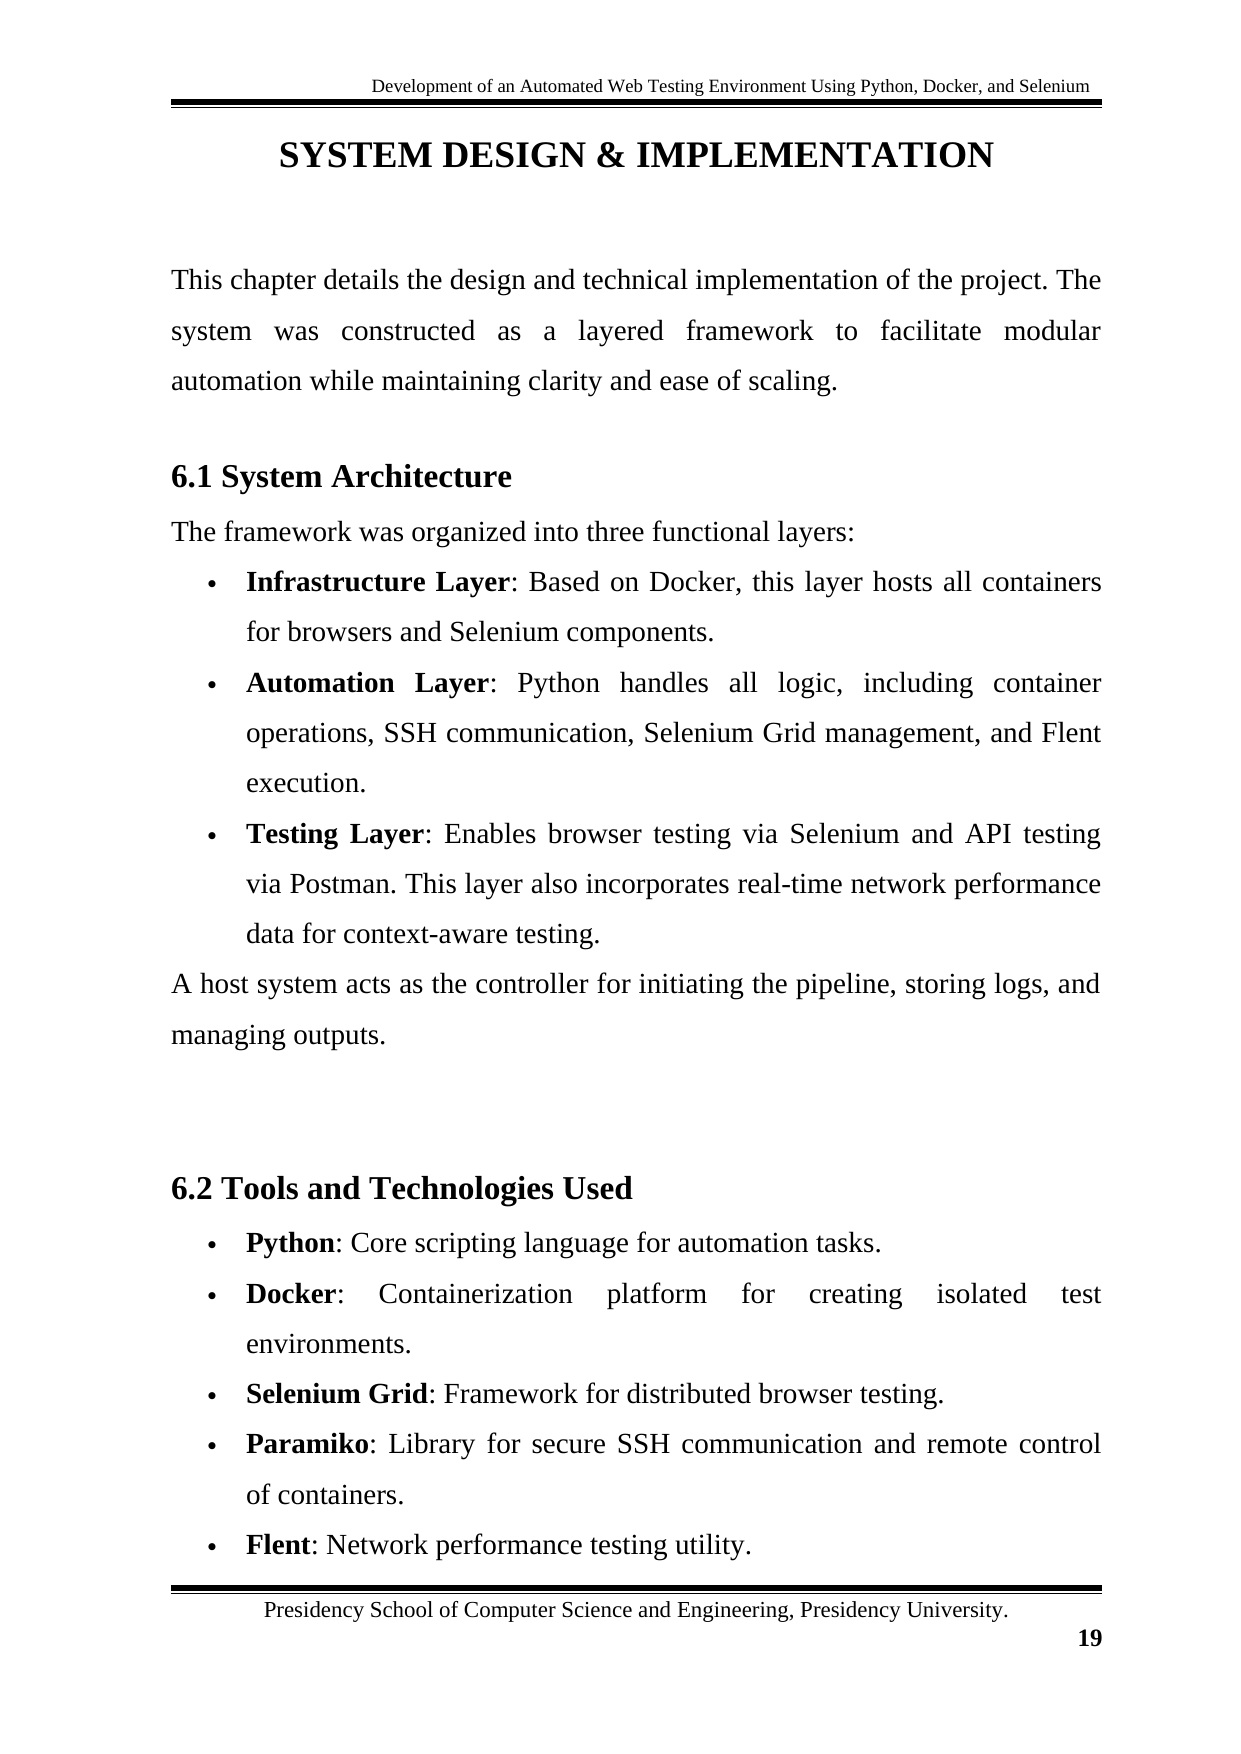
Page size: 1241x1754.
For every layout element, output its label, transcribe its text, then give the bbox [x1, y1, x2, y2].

list Python: Core scripting language for automation tasks. [208, 1225, 1102, 1259]
text 6.1 System Architecture [171, 456, 1102, 495]
text The framework was organized into three functional layers: [171, 514, 1102, 547]
text A host system acts as the controller for initiating the pipeline, storing logs, and managing outputs. [171, 967, 1102, 1051]
list Docker: Containerization platform for creating isolated test environments. [208, 1276, 1102, 1359]
text This chapter details the design and technical implementation of the project. The system was constructed as a layered framework to facilitate modular automation while maintaining clarity and ease of scaling. [171, 262, 1102, 396]
text SYSTEM DESIGN & IMPLEMENTATION [171, 133, 1102, 176]
text 6.2 Tools and Technologies Used [171, 1168, 1102, 1206]
list Testing Layer: Enables browser testing via Selenium and API testing via Postman. This layer also incorporates real-time network performance data for context-aware testing. [208, 816, 1102, 950]
list Flent: Network performance testing utility. [208, 1527, 1102, 1561]
list Automation Layer: Python handles all logic, including container operations, SSH communication, Selenium Grid management, and Flent execution. [208, 665, 1102, 799]
list Paramiko: Library for secure SSH communication and remote control of containers. [208, 1427, 1102, 1511]
list Selenium Grid: Framework for distributed browser testing. [208, 1376, 1102, 1410]
list Infrastructure Layer: Based on Docker, this layer hosts all containers for browsers and Selenium components. [208, 564, 1102, 648]
